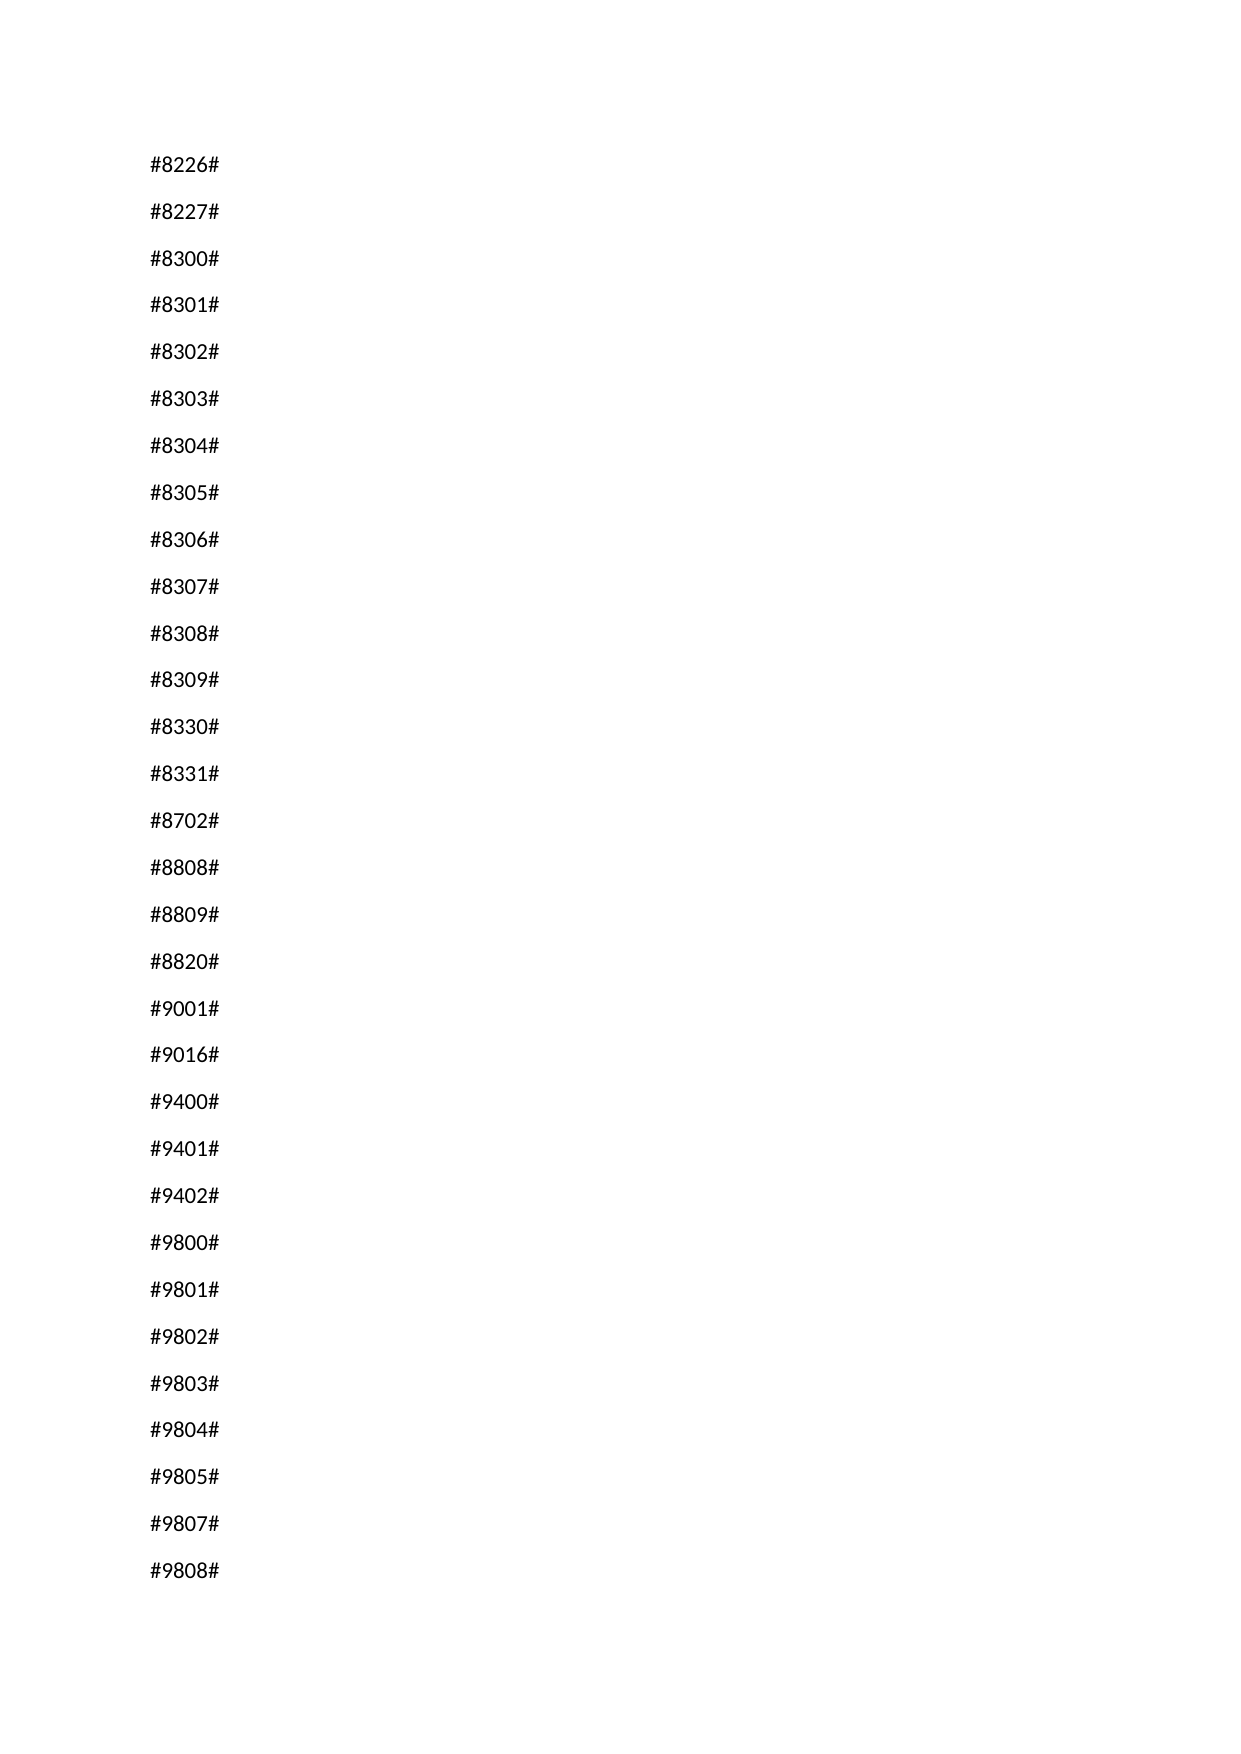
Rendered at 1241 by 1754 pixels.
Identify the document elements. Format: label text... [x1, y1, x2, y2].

text #8300# [150, 244, 1090, 272]
text #9805# [150, 1462, 1090, 1491]
text #9400# [150, 1087, 1090, 1116]
text #8308# [150, 619, 1090, 647]
text #9808# [150, 1556, 1090, 1584]
text #8227# [150, 197, 1090, 225]
text #8309# [150, 666, 1090, 694]
text #8330# [150, 712, 1090, 741]
text #8331# [150, 759, 1090, 787]
text #8820# [150, 947, 1090, 975]
text #9802# [150, 1322, 1090, 1350]
text #9001# [150, 994, 1090, 1022]
text #9804# [150, 1416, 1090, 1444]
text #9807# [150, 1509, 1090, 1537]
text #9401# [150, 1134, 1090, 1162]
text #9016# [150, 1041, 1090, 1069]
text #8809# [150, 900, 1090, 928]
text #8702# [150, 806, 1090, 834]
text #8226# [150, 150, 1090, 178]
text #8306# [150, 525, 1090, 553]
text #9800# [150, 1228, 1090, 1256]
text #8304# [150, 431, 1090, 459]
text #8307# [150, 572, 1090, 600]
text #9803# [150, 1369, 1090, 1397]
text #8301# [150, 291, 1090, 319]
text #8808# [150, 853, 1090, 881]
text #9801# [150, 1275, 1090, 1303]
text #9402# [150, 1181, 1090, 1209]
text #8303# [150, 384, 1090, 412]
text #8305# [150, 478, 1090, 506]
text #8302# [150, 337, 1090, 366]
